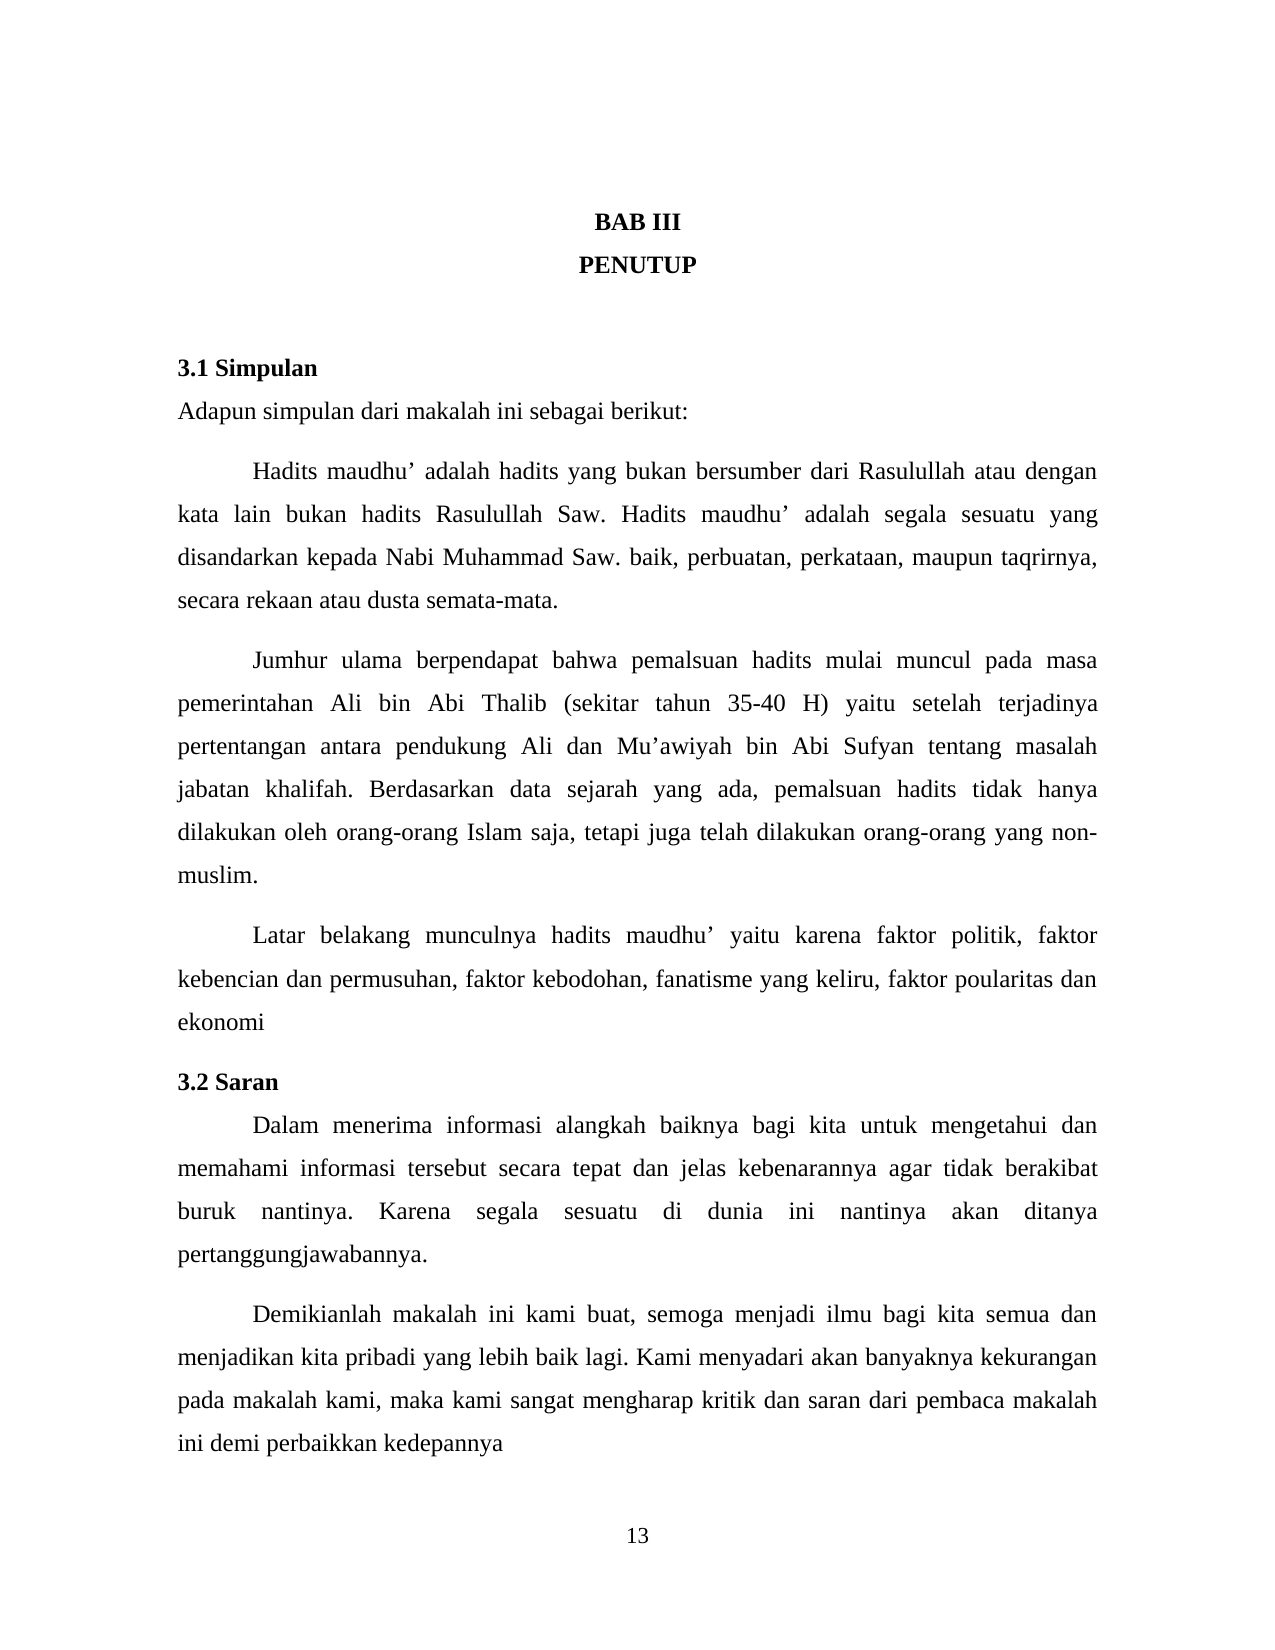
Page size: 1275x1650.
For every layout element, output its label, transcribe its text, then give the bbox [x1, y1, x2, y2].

subtitle BAB III PENUTUP [578, 207, 697, 279]
subtitle Saran [177, 1067, 1110, 1095]
subtitle Simpulan [177, 353, 1110, 382]
text Demikianlah makalah ini kami buat, semoga menjadi ilmu bagi kita semua dan menjadikan kita pribadi yang lebih baik lagi. Kami menyadari akan banyaknya kekurangan pada makalah kami, maka kami sangat mengharap kritik dan saran dari pembaca makalah ini demi perbaikkan kedepannya [177, 1299, 1098, 1457]
text Dalam menerima informasi alangkah baiknya bagi kita untuk mengetahui dan memahami informasi tersebut secara tepat dan jelas kebenarannya agar tidak berakibat buruk nantinya. Karena segala sesuatu di dunia ini nantinya akan ditanya pertanggungjawabannya. [177, 1110, 1098, 1268]
text Hadits maudhu’ adalah hadits yang bukan bersumber dari Rasulullah atau dengan kata lain bukan hadits Rasulullah Saw. Hadits maudhu’ adalah segala sesuatu yang disandarkan kepada Nabi Muhammad Saw. baik, perbuatan, perkataan, maupun taqrirnya, secara rekaan atau dusta semata-mata. [177, 456, 1098, 614]
text Jumhur ulama berpendapat bahwa pemalsuan hadits mulai muncul pada masa pemerintahan Ali bin Abi Thalib (sekitar tahun 35-40 H) yaitu setelah terjadinya pertentangan antara pendukung Ali dan Mu’awiyah bin Abi Sufyan tentang masalah jabatan khalifah. Berdasarkan data sejarah yang ada, pemalsuan hadits tidak hanya dilakukan oleh orang-orang Islam saja, tetapi juga telah dilakukan orang-orang yang non-muslim. [177, 645, 1098, 889]
text Latar belakang munculnya hadits maudhu’ yaitu karena faktor politik, faktor kebencian dan permusuhan, faktor kebodohan, fanatisme yang keliru, faktor poularitas dan ekonomi [177, 921, 1098, 1036]
text Adapun simpulan dari makalah ini sebagai berikut: [177, 396, 1110, 425]
